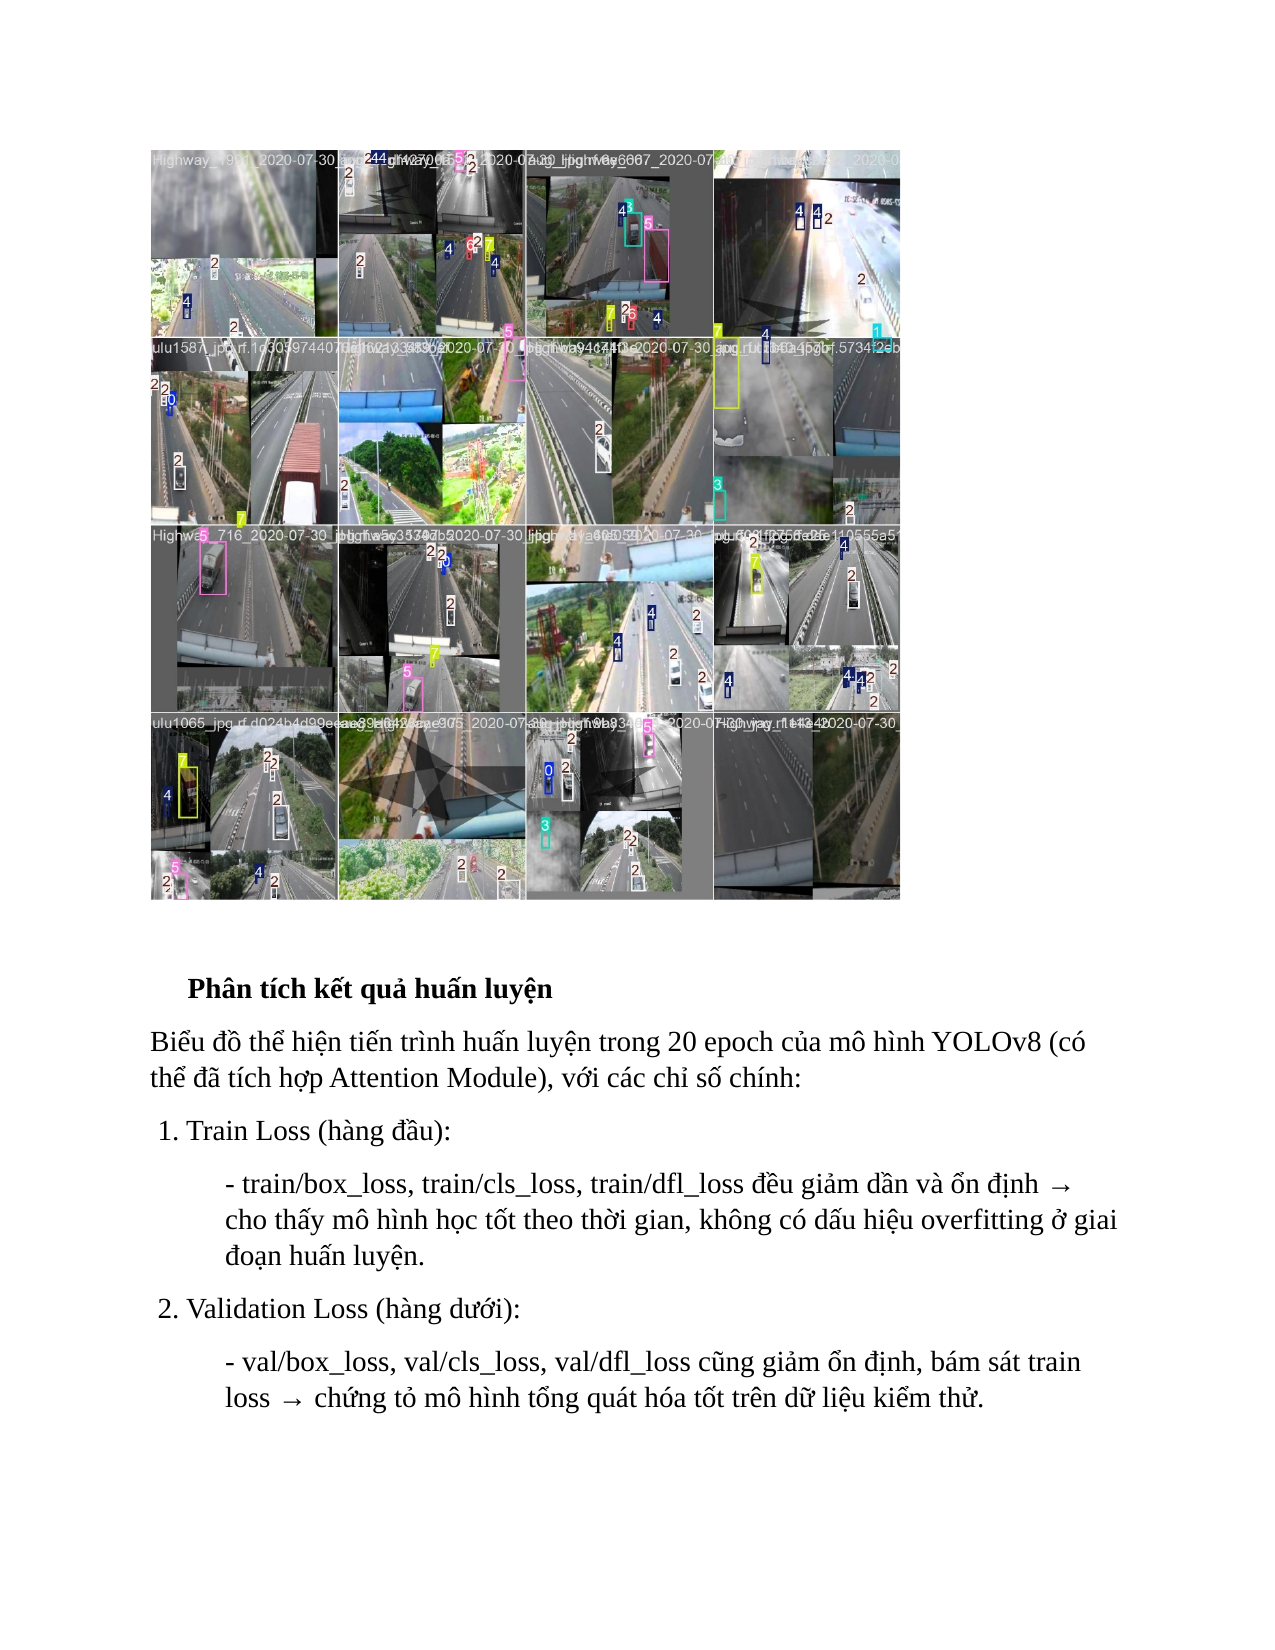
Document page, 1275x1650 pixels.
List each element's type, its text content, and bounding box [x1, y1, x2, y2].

text 2. Validation Loss (hàng dưới): [150, 1291, 1125, 1325]
text - val/box_loss, val/cls_loss, val/dfl_loss cũng giảm ổn định, bám sát train loss → chứng tỏ mô hình tổng quát hóa tốt trên dữ liệu kiểm thử. [225, 1344, 1125, 1414]
picture [150, 150, 901, 900]
text Biểu đồ thể hiện tiến trình huấn luyện trong 20 epoch của mô hình YOLOv8 (có thể đã tích hợp Attention Module), với các chỉ số chính: [150, 1024, 1125, 1094]
text - train/box_loss, train/cls_loss, train/dfl_loss đều giảm dần và ổn định → cho thấy mô hình học tốt theo thời gian, không có dấu hiệu overfitting ở giai đoạn huấn luyện. [225, 1166, 1125, 1272]
text Phân tích kết quả huấn luyện [187, 972, 1125, 1005]
text 1. Train Loss (hàng đầu): [150, 1113, 1125, 1147]
